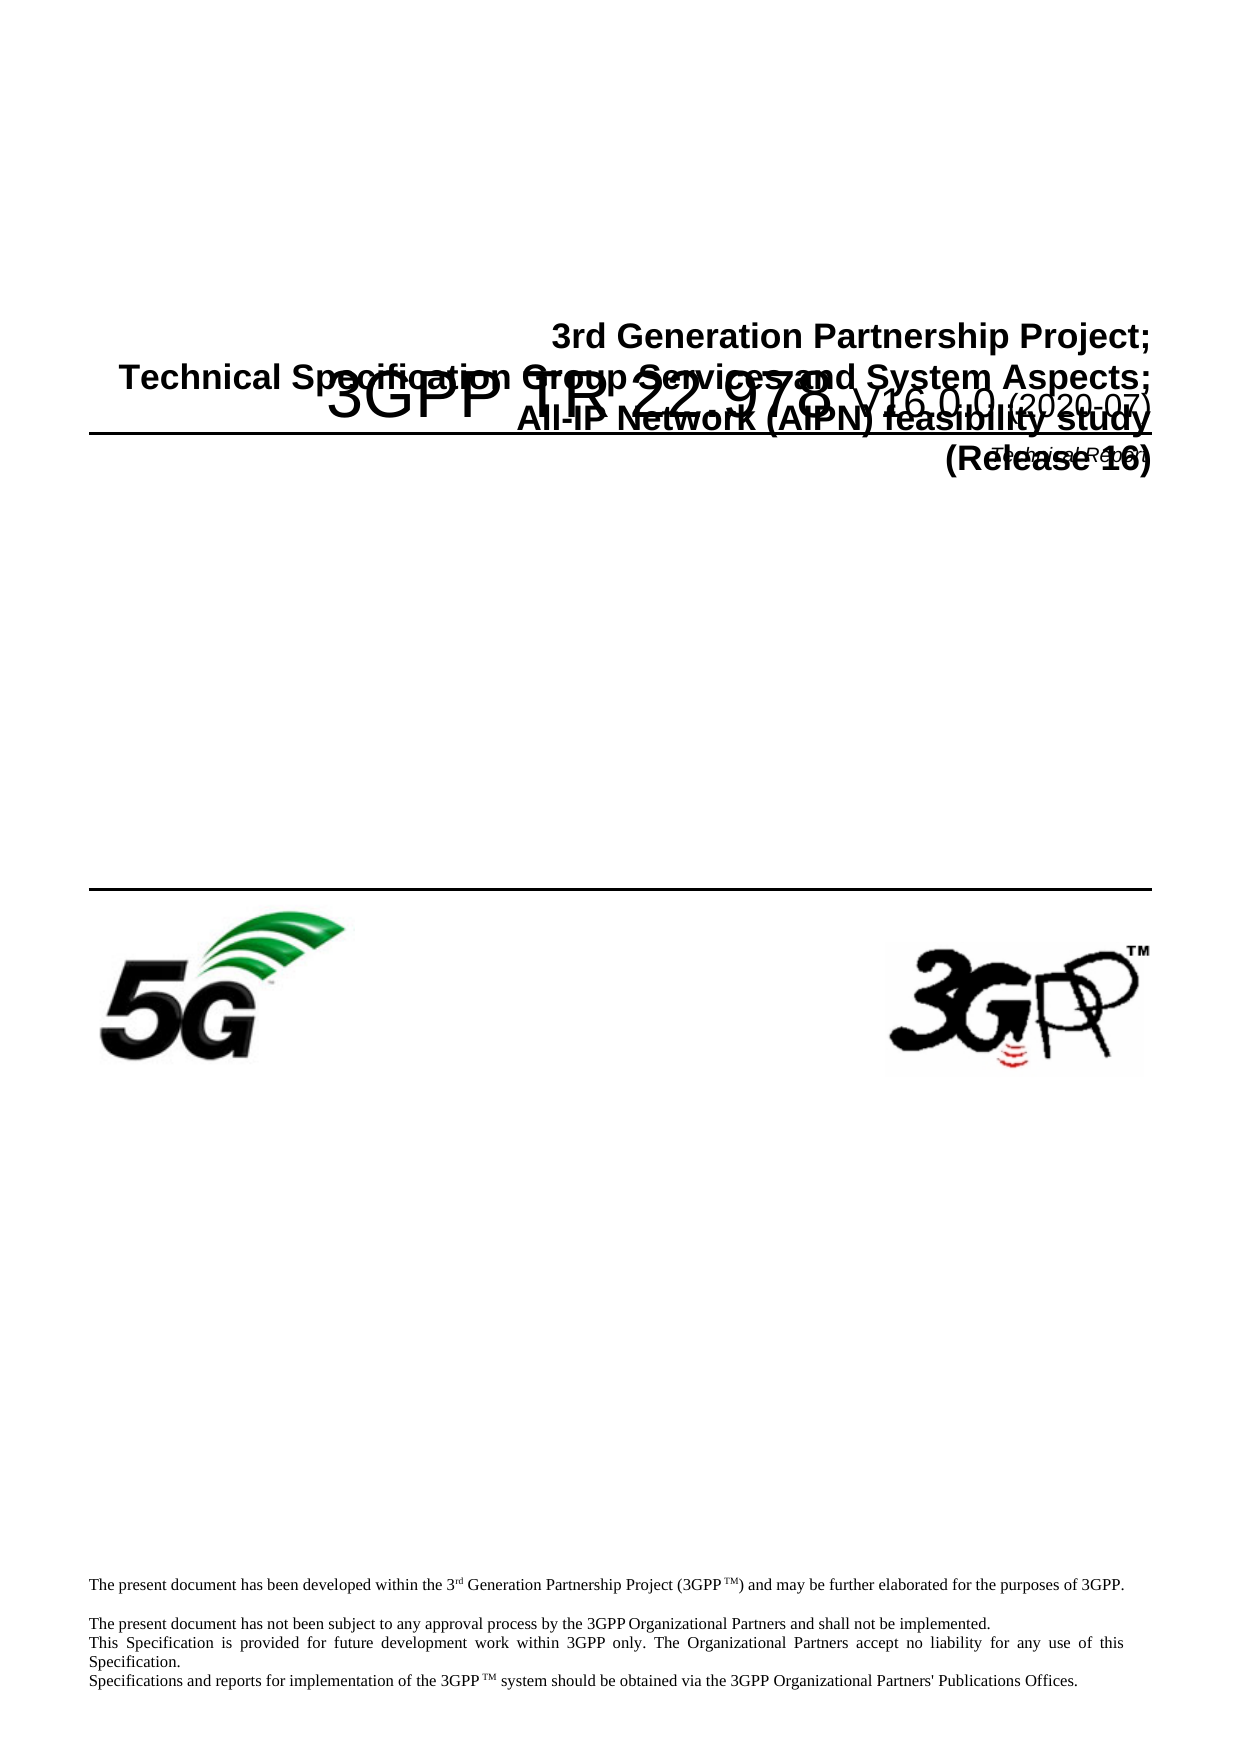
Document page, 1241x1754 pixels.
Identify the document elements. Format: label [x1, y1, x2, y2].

picture [88, 893, 355, 1078]
picture [885, 942, 1152, 1078]
